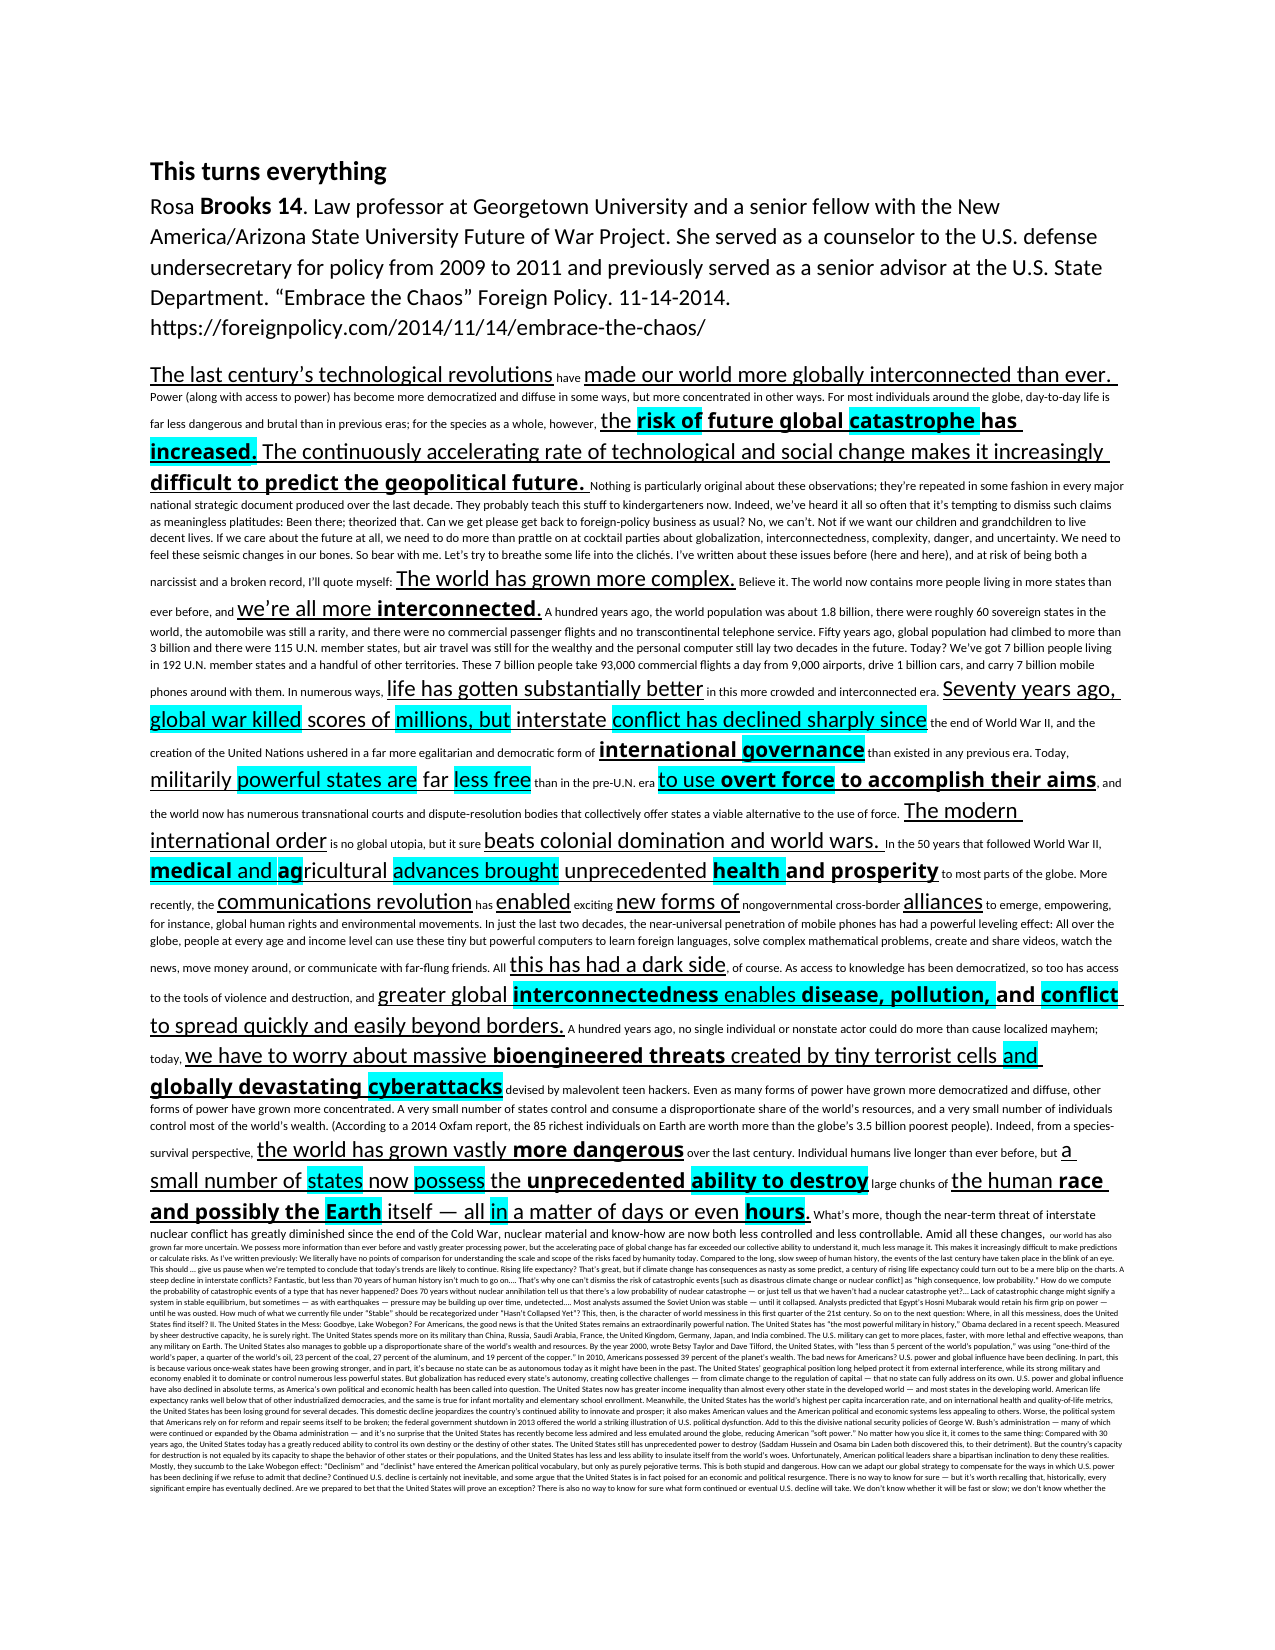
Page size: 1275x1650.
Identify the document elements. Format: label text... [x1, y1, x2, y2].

text Rosa Brooks 14. Law professor at Georgetown University and a senior fellow with the New America/Arizona State University Future of War Project. She served as a counselor to the U.S. defense undersecretary for policy from 2009 to 2011 and previously served as a senior advisor at the U.S. State Department. “Embrace the Chaos” Foreign Policy. 11-14-2014. https://foreignpolicy.com/2014/11/14/embrace-the-chaos/ [150, 190, 1125, 341]
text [150, 360, 1125, 1493]
subtitle This turns everything [150, 154, 1125, 187]
